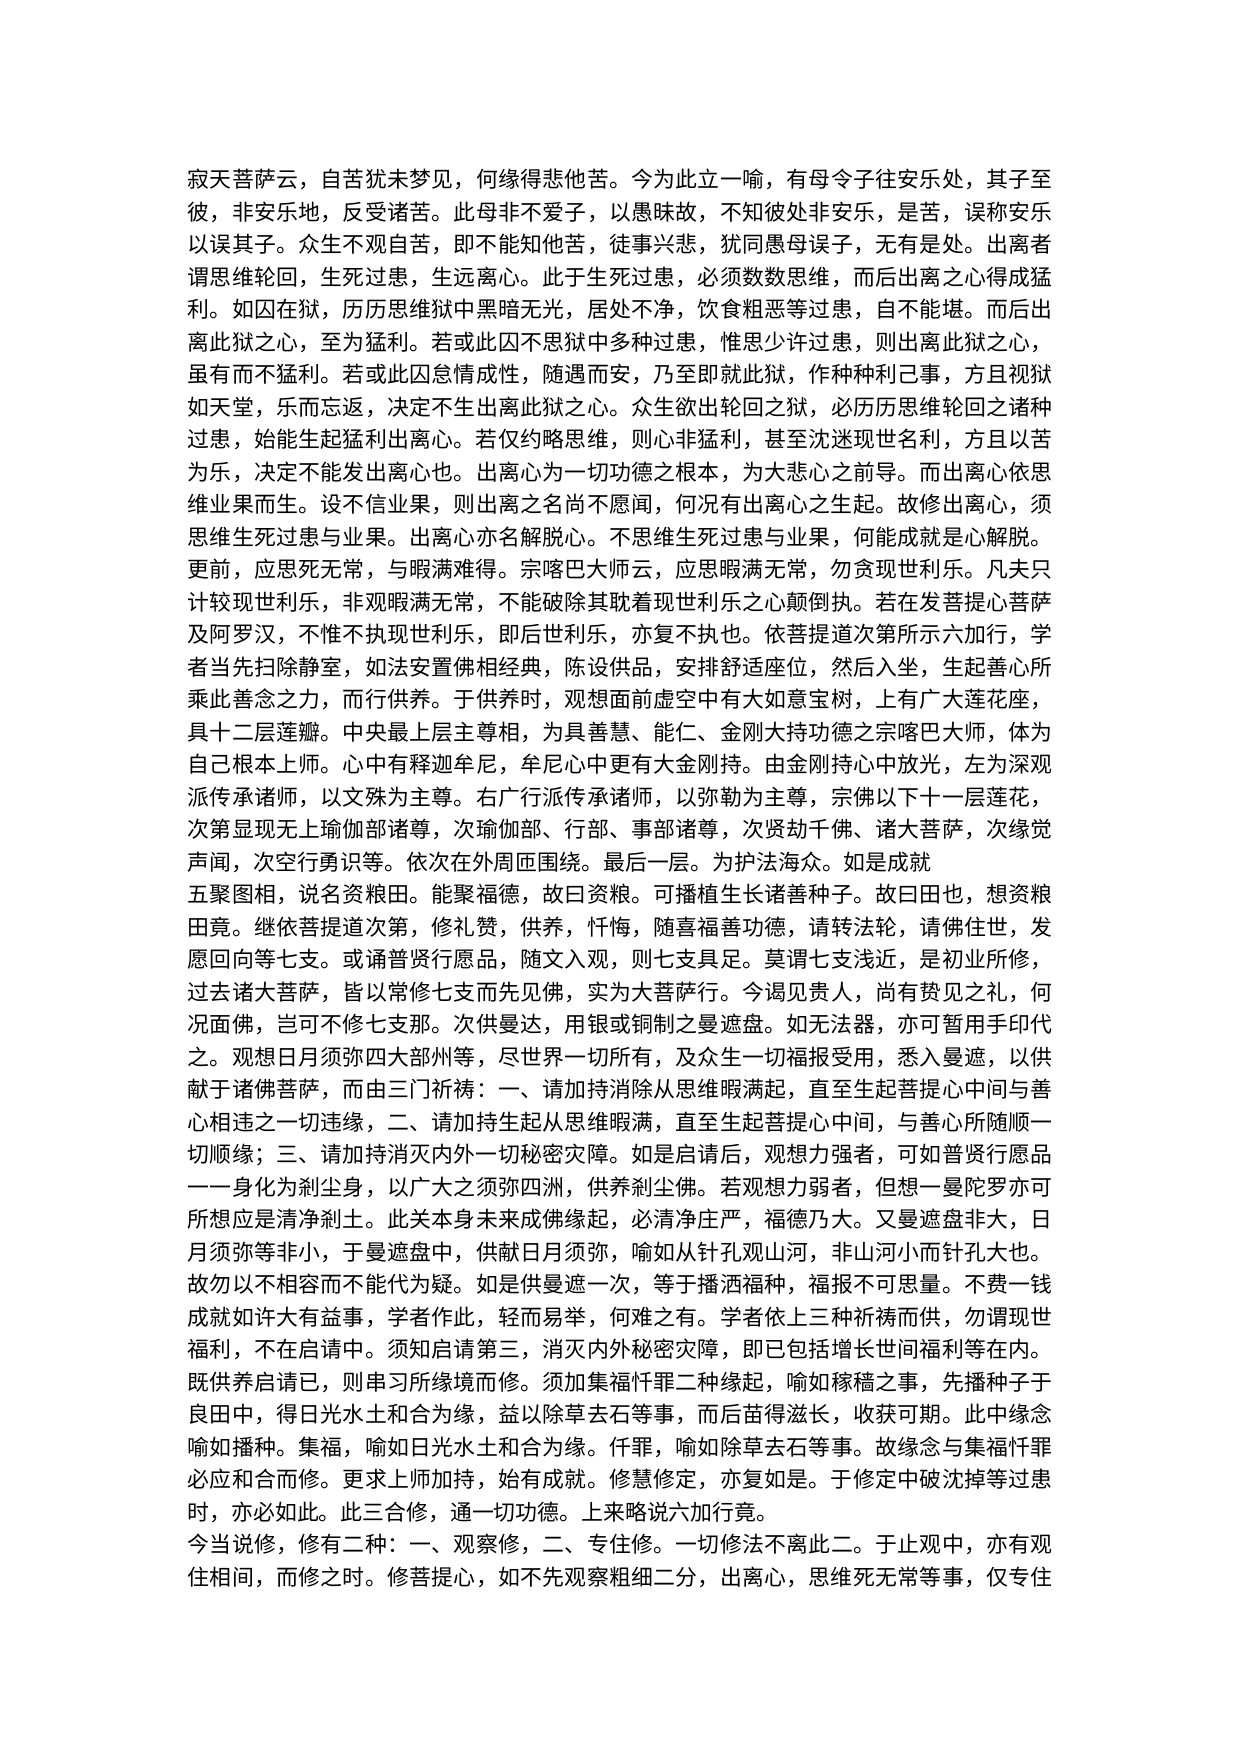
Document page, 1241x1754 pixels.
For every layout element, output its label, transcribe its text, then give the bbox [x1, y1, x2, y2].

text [187, 1527, 1053, 1592]
text 五聚图相，说名资粮田。能聚福德，故曰资粮。可播植生长诸善种子。故曰田也，想资粮田竟。继依菩提道次第，修礼赞，供养，忏悔，随喜福善功德，请转法轮，请佛住世，发愿回向等七支。或诵普贤行愿品，随文入观，则七支具足。莫谓七支浅近，是初业所修，过去诸大菩萨，皆以常修七支而先见佛，实为大菩萨行。今谒见贵人，尚有贽见之礼，何况面佛，岂可不修七支那。次供曼达，用银或铜制之曼遮盘。如无法器，亦可暂用手印代之。观想日月须弥四大部州等，尽世界一切所有，及众生一切福报受用，悉入曼遮，以供献于诸佛菩萨，而由三门祈祷：一、请加持消除从思维暇满起，直至生起菩提心中间与善心相违之一切违缘，二、请加持生起从思维暇满，直至生起菩提心中间，与善心所随顺一切顺缘；三、请加持消灭内外一切秘密灾障。如是启请后，观想力强者，可如普贤行愿品，一一身化为剎尘身，以广大之须弥四洲，供养剎尘佛。若观想力弱者，但想一曼陀罗亦可。所想应是清净剎土。此关本身未来成佛缘起，必清净庄严，福德乃大。又曼遮盘非大，日月须弥等非小，于曼遮盘中，供献日月须弥，喻如从针孔观山河，非山河小而针孔大也。故勿以不相容而不能代为疑。如是供曼遮一次，等于播洒福种，福报不可思量。不费一钱，成就如许大有益事，学者作此，轻而易举，何难之有。学者依上三种祈祷而供，勿谓现世福利，不在启请中。须知启请第三，消灭内外秘密灾障，即已包括增长世间福利等在内。既供养启请已，则串习所缘境而修。须加集福忏罪二种缘起，喻如稼穑之事，先播种子于良田中，得日光水土和合为缘，益以除草去石等事，而后苗得滋长，收获可期。此中缘念，喻如播种。集福，喻如日光水土和合为缘。仟罪，喻如除草去石等事。故缘念与集福忏罪必应和合而修。更求上师加持，始有成就。修慧修定，亦复如是。于修定中破沈掉等过患时，亦必如此。此三合修，通一切功德。上来略说六加行竟。 [187, 877, 1053, 1527]
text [187, 162, 1053, 877]
